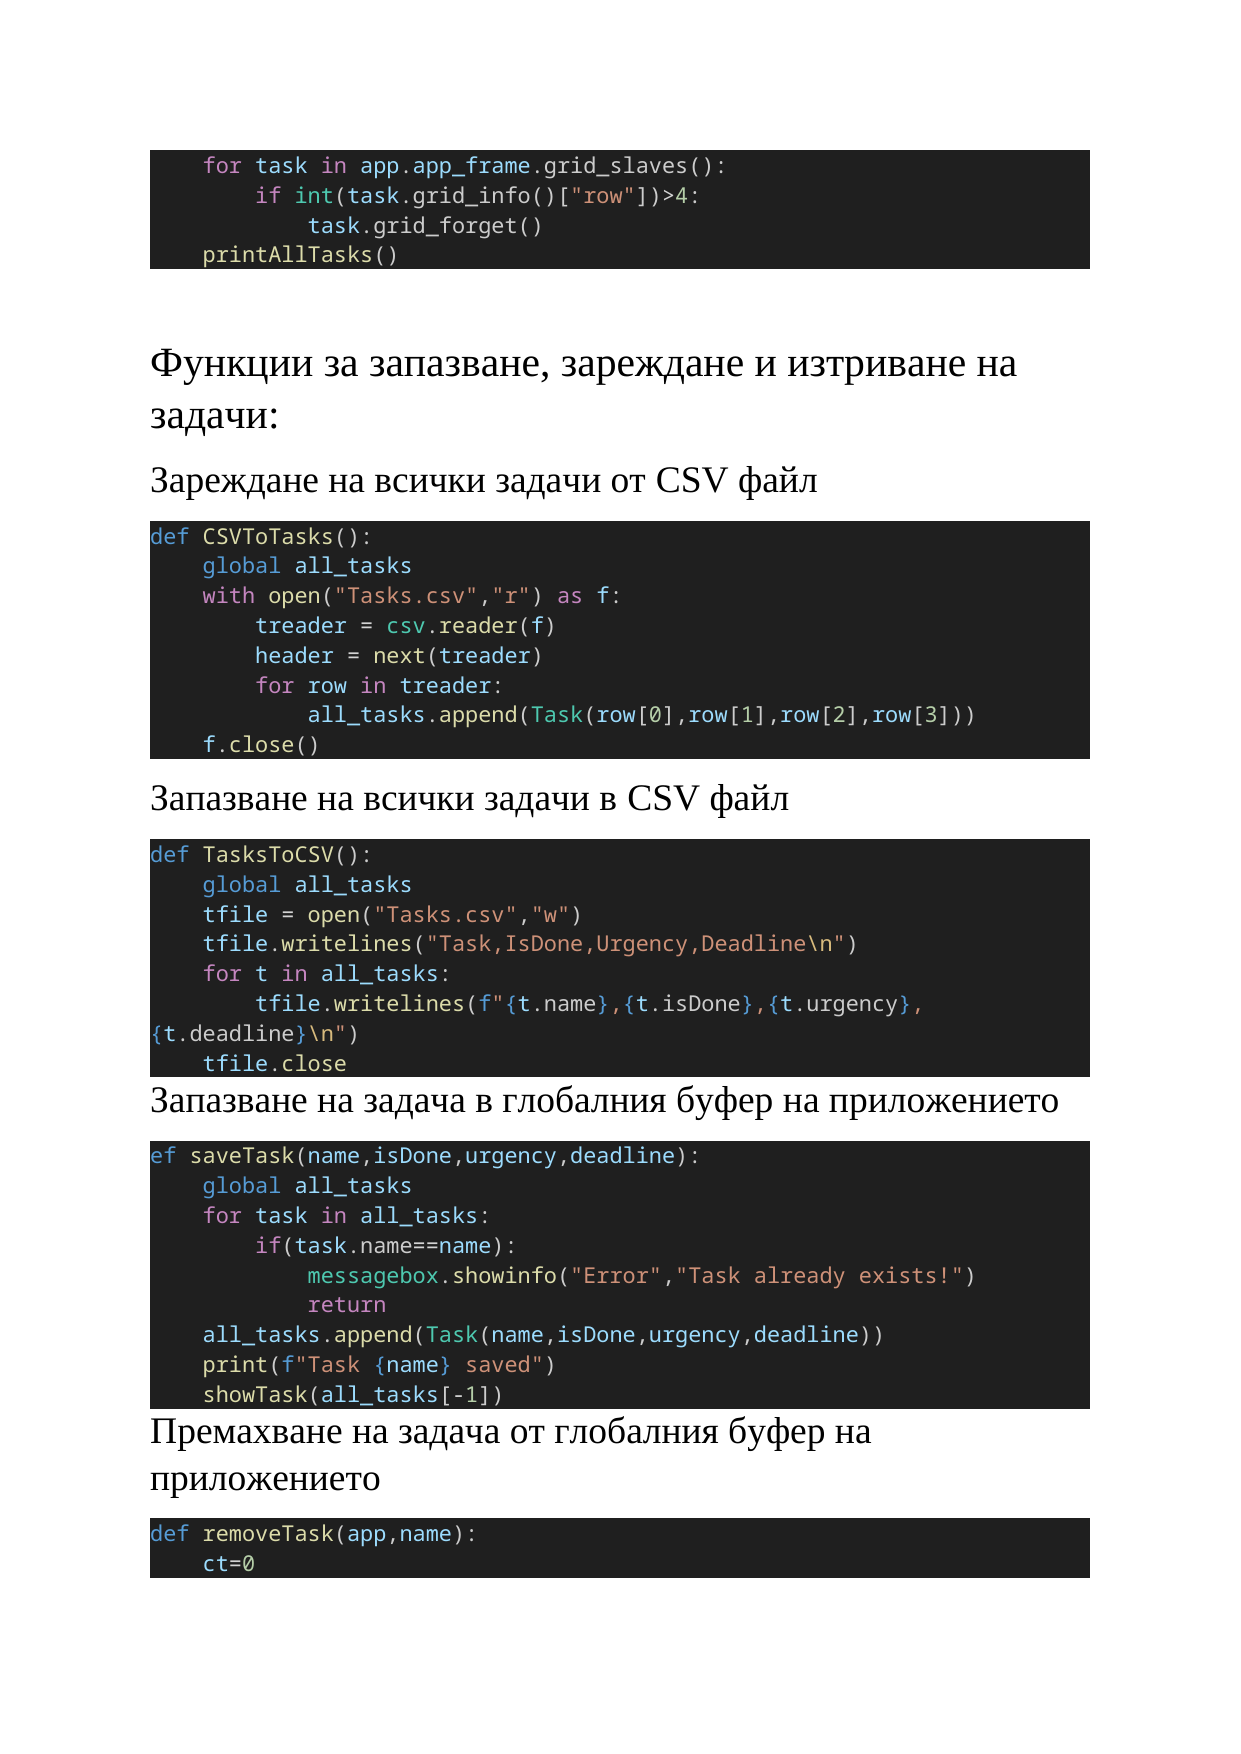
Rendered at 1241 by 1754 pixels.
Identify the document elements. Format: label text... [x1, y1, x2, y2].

text messagebox.showinfo("Error","Task already exists!") [150, 1260, 1090, 1289]
text return [150, 1289, 1090, 1319]
text global all_tasks [150, 551, 1090, 580]
text def TasksToCSV(): [150, 839, 1090, 869]
text Премахване на задача от глобалния буфер на приложението [150, 1409, 1090, 1498]
text for t in all_tasks: [150, 958, 1090, 988]
text if int(task.grid_info()["row"])>4: [150, 180, 1090, 209]
text ef saveTask(name,isDone,urgency,deadline): [150, 1141, 1090, 1170]
text tfile = open("Tasks.csv","w") [150, 898, 1090, 928]
text tfile.writelines(f"{t.name},{t.isDone},{t.urgency},{t.deadline}\n") [150, 988, 1090, 1047]
text global all_tasks [150, 1170, 1090, 1200]
text all_tasks.append(Task(row[0],row[1],row[2],row[3])) [150, 699, 1090, 729]
text Запазване на всички задачи в CSV файл [150, 776, 1090, 819]
text global all_tasks [150, 869, 1090, 898]
text all_tasks.append(Task(name,isDone,urgency,deadline)) [150, 1319, 1090, 1349]
text def removeTask(app,name): [150, 1518, 1090, 1548]
text Зареждане на всички задачи от CSV файл [150, 457, 1090, 501]
text Функции за запазване, зареждане и изтриване на задачи: [150, 337, 1090, 437]
text print(f"Task {name} saved") [150, 1349, 1090, 1379]
text Запазване на задача в глобалния буфер на приложението [150, 1077, 1090, 1120]
text for task in all_tasks: [150, 1200, 1090, 1230]
text printAllTasks() [150, 239, 1090, 269]
text f.close() [150, 729, 1090, 759]
text with open("Tasks.csv","r") as f: [150, 580, 1090, 610]
text tfile.writelines("Task,IsDone,Urgency,Deadline\n") [150, 928, 1090, 958]
text task.grid_forget() [150, 209, 1090, 239]
text for row in treader: [150, 670, 1090, 699]
text header = next(treader) [150, 640, 1090, 670]
text if(task.name==name): [150, 1230, 1090, 1260]
text def CSVToTasks(): [150, 521, 1090, 551]
text tfile.close [150, 1047, 1090, 1077]
text ct=0 [150, 1548, 1090, 1578]
text showTask(all_tasks[-1]) [150, 1379, 1090, 1409]
text for task in app.app_frame.grid_slaves(): [150, 150, 1090, 180]
text treader = csv.reader(f) [150, 610, 1090, 640]
